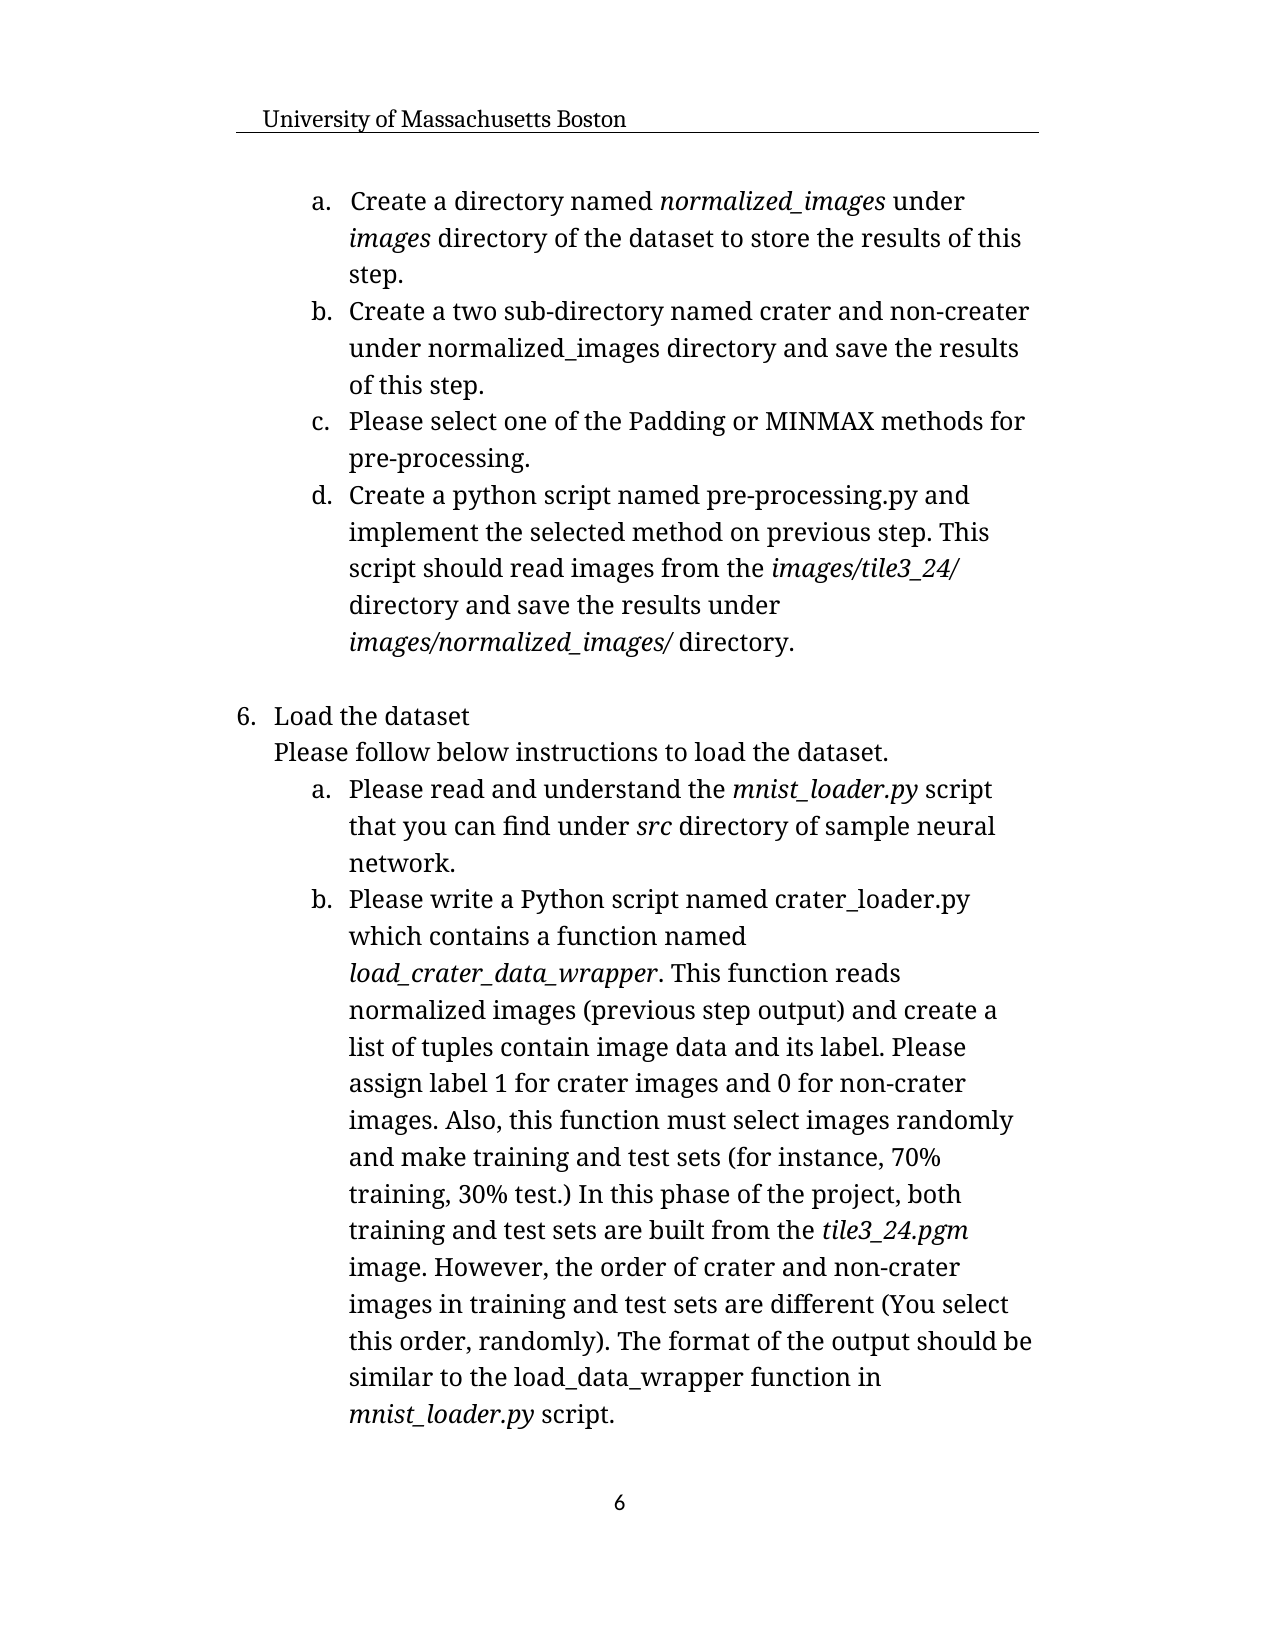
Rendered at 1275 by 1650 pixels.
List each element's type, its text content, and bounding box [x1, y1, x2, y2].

list Create a directory named normalized_images under images directory of the dataset to store the results of this step. [311, 183, 1039, 291]
list Please select one of the Padding or MINMAX methods for pre-processing. [311, 404, 1039, 475]
list Please follow below instructions to load the dataset. [274, 735, 1039, 769]
list Please write a Python script named crater_loader.py which contains a function named load_crater_data_wrapper. This function reads normalized images (previous step output) and create a list of tuples contain image data and its label. Please assign label 1 for crater images and 0 for non-crater images. Also, this function must select images randomly and make training and test sets (for instance, 70% training, 30% test.) In this phase of the project, both training and test sets are built from the tile3_24.pgm image. However, the order of crater and non-crater images in training and test sets are different (You select this order, randomly). The format of the output should be similar to the load_data_wrapper function in mnist_loader.py script. [311, 882, 1039, 1431]
list Create a two sub-directory named crater and non-creater under normalized_images directory and save the results of this step. [311, 294, 1039, 401]
list Create a python script named pre-processing.py and implement the selected method on previous step. This script should read images from the images/tile3_24/ directory and save the results under images/normalized_images/ directory. [311, 478, 1039, 659]
list Load the dataset [236, 698, 1039, 732]
list Please read and understand the mnist_loader.py script that you can find under src directory of sample neural network. [311, 772, 1039, 879]
